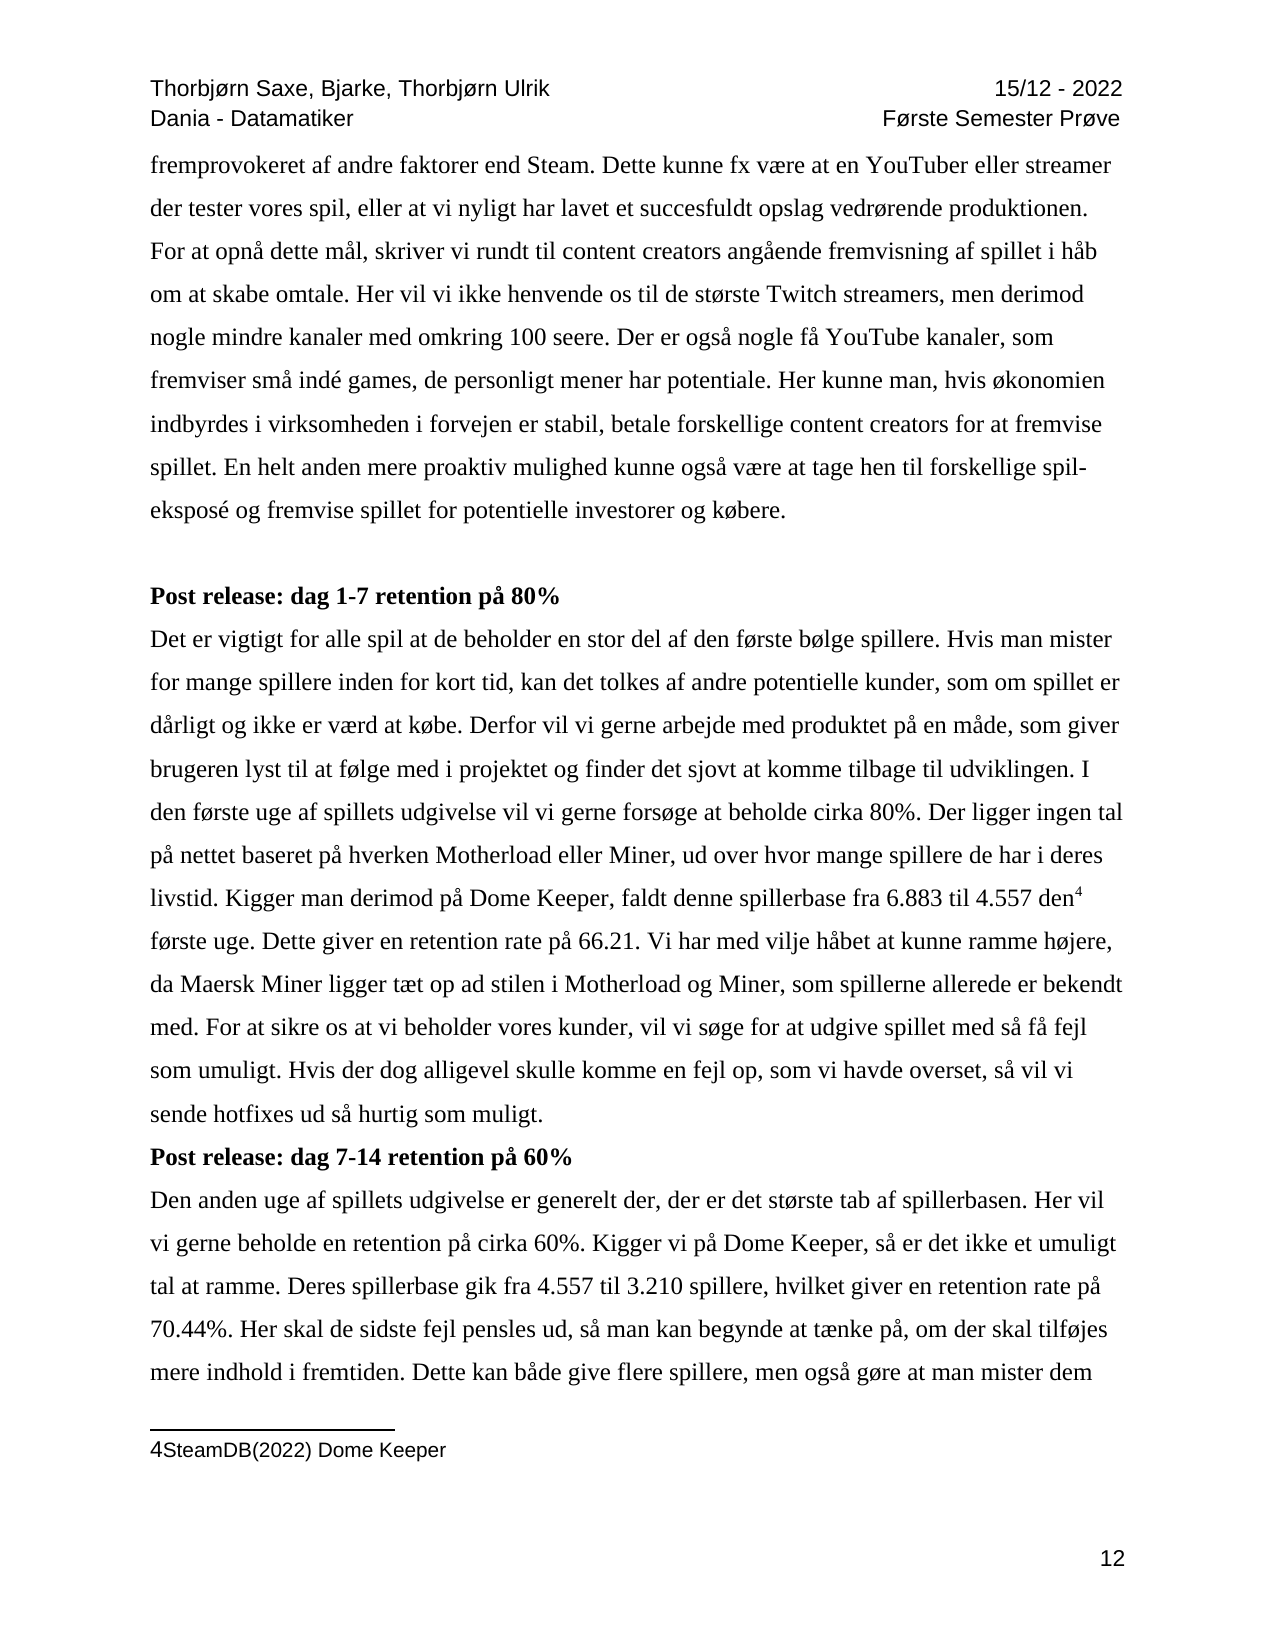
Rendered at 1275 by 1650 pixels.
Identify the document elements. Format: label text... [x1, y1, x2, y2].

text Post release: dag 1-7 retention på 80% [150, 581, 1125, 610]
text Det er vigtigt for alle spil at de beholder en stor del af den første bølge spillere. Hvis man mister for mange spillere inden for kort tid, kan det tolkes af andre potentielle kunder, som om spillet er dårligt og ikke er værd at købe. Derfor vil vi gerne arbejde med produktet på en måde, som giver brugeren lyst til at følge med i projektet og finder det sjovt at komme tilbage til udviklingen. I den første uge af spillets udgivelse vil vi gerne forsøge at beholde cirka 80%. Der ligger ingen tal på nettet baseret på hverken Motherload eller Miner, ud over hvor mange spillere de har i deres livstid. Kigger man derimod på Dome Keeper, faldt denne spillerbase fra 6.883 til 4.557 den første uge. Dette giver en retention rate på 66.21. Vi har med vilje håbet at kunne ramme højere, da Maersk Miner ligger tæt op ad stilen i Motherload og Miner, som spillerne allerede er bekendt med. For at sikre os at vi beholder vores kunder, vil vi søge for at udgive spillet med så få fejl som umuligt. Hvis der dog alligevel skulle komme en fejl op, som vi havde overset, så vil vi sende hotfixes ud så hurtig som muligt. [150, 624, 1125, 1127]
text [150, 150, 1125, 524]
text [150, 1185, 1125, 1386]
text Post release: dag 7-14 retention på 60% [150, 1142, 1125, 1171]
